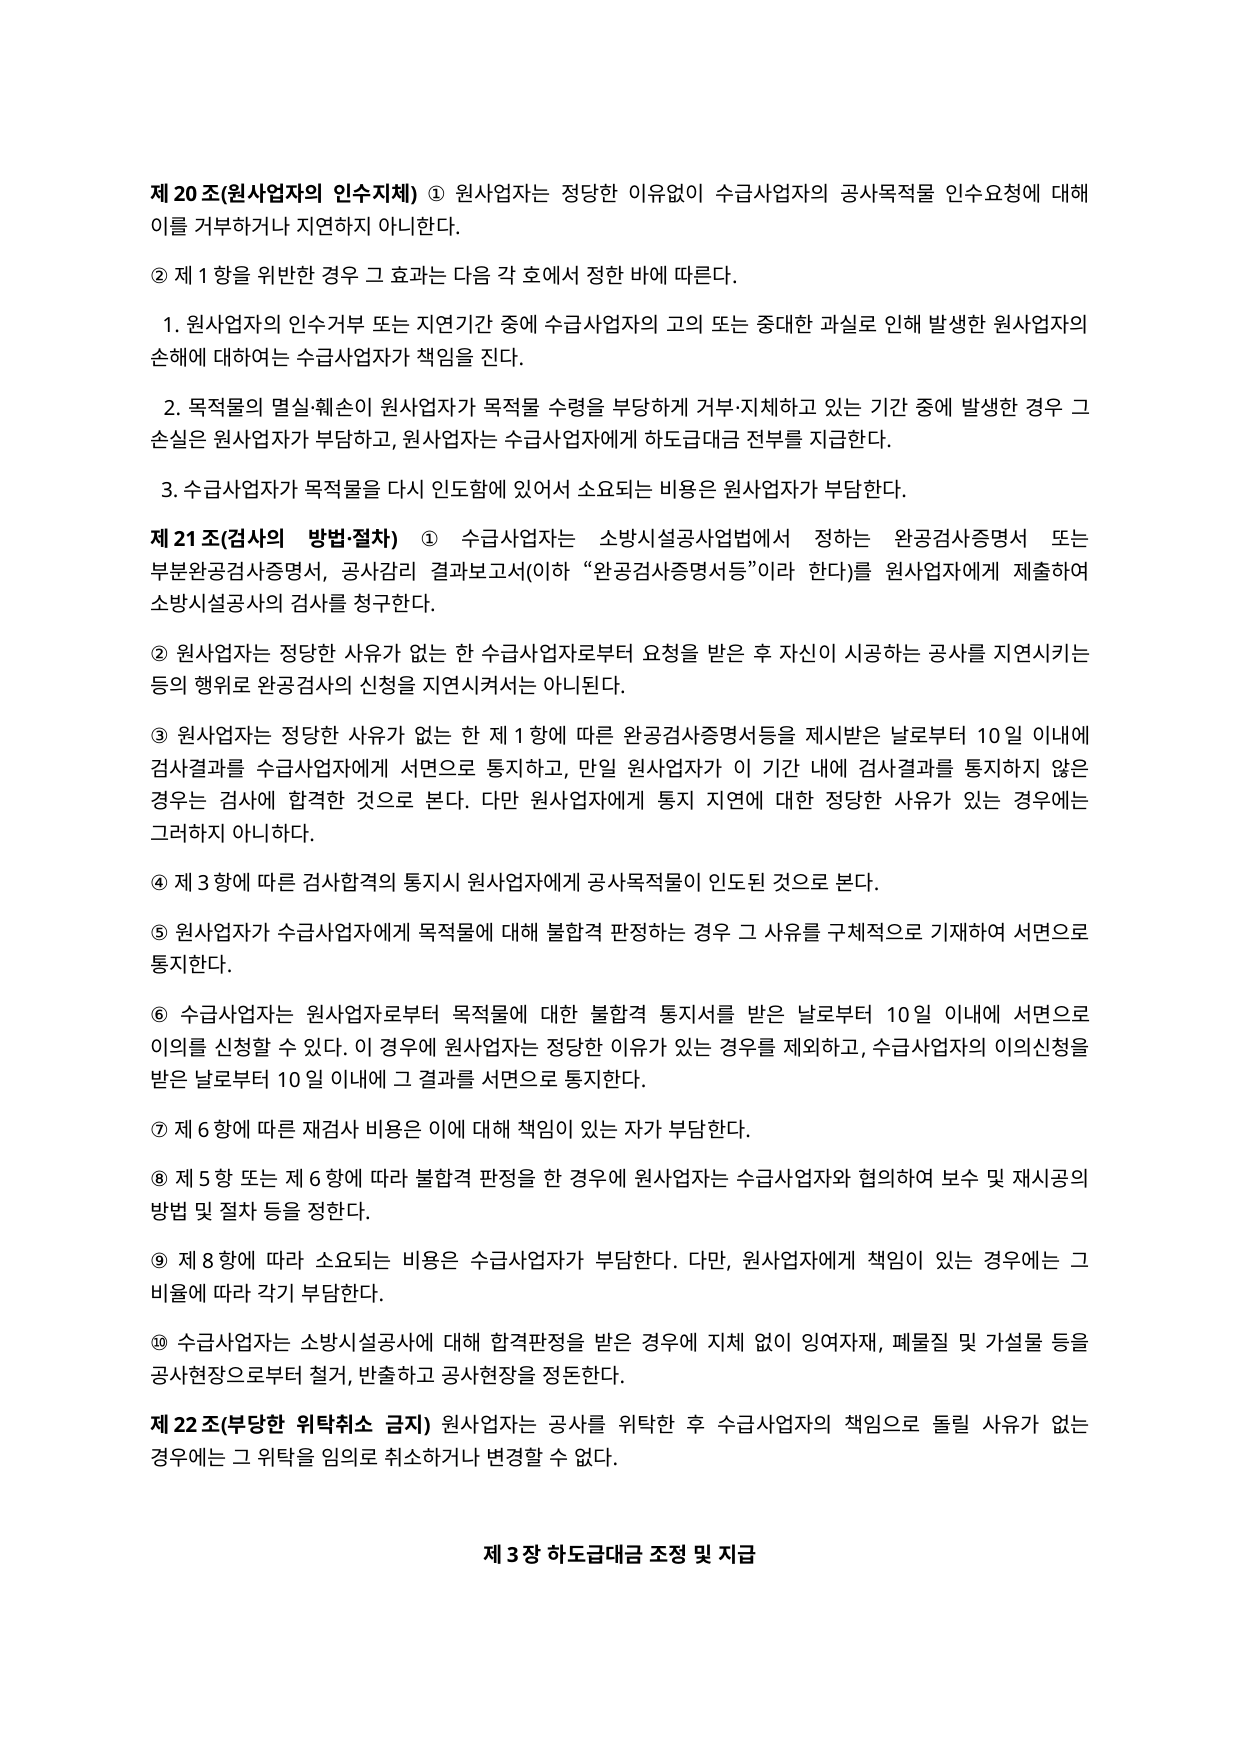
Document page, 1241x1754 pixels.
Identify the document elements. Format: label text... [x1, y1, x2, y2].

text ⑨ 제8항에 따라 소요되는 비용은 수급사업자가 부담한다. 다만, 원사업자에게 책임이 있는 경우에는 그 비율에 따라 각기 부담한다. [150, 1244, 1090, 1307]
text 3. 수급사업자가 목적물을 다시 인도함에 있어서 소요되는 비용은 원사업자가 부담한다. [150, 473, 1090, 503]
text ⑧ 제5항 또는 제6항에 따라 불합격 판정을 한 경우에 원사업자는 수급사업자와 협의하여 보수 및 재시공의 방법 및 절차 등을 정한다. [150, 1162, 1090, 1225]
text 2. 목적물의 멸실·훼손이 원사업자가 목적물 수령을 부당하게 거부·지체하고 있는 기간 중에 발생한 경우 그 손실은 원사업자가 부담하고, 원사업자는 수급사업자에게 하도급대금 전부를 지급한다. [150, 391, 1090, 454]
text ⑩ 수급사업자는 소방시설공사에 대해 합격판정을 받은 경우에 지체 없이 잉여자재, 폐물질 및 가설물 등을 공사현장으로부터 철거, 반출하고 공사현장을 정돈한다. [150, 1326, 1090, 1389]
text ② 제1항을 위반한 경우 그 효과는 다음 각 호에서 정한 바에 따른다. [150, 259, 1090, 289]
text ④ 제3항에 따른 검사합격의 통지시 원사업자에게 공사목적물이 인도된 것으로 본다. [150, 867, 1090, 897]
text ⑥ 수급사업자는 원사업자로부터 목적물에 대한 불합격 통지서를 받은 날로부터 10일 이내에 서면으로 이의를 신청할 수 있다. 이 경우에 원사업자는 정당한 이유가 있는 경우를 제외하고, 수급사업자의 이의신청을 받은 날로부터 10일 이내에 그 결과를 서면으로 통지한다. [150, 998, 1090, 1094]
text ② 원사업자는 정당한 사유가 없는 한 수급사업자로부터 요청을 받은 후 자신이 시공하는 공사를 지연시키는 등의 행위로 완공검사의 신청을 지연시켜서는 아니된다. [150, 637, 1090, 700]
text 제20조(원사업자의 인수지체) ① 원사업자는 정당한 이유없이 수급사업자의 공사목적물 인수요청에 대해 이를 거부하거나 지연하지 아니한다. [150, 177, 1090, 240]
text 제3장 하도급대금 조정 및 지급 [150, 1538, 1090, 1568]
text ⑤ 원사업자가 수급사업자에게 목적물에 대해 불합격 판정하는 경우 그 사유를 구체적으로 기재하여 서면으로 통지한다. [150, 916, 1090, 979]
text 1. 원사업자의 인수거부 또는 지연기간 중에 수급사업자의 고의 또는 중대한 과실로 인해 발생한 원사업자의 손해에 대하여는 수급사업자가 책임을 진다. [150, 309, 1090, 372]
text 제22조(부당한 위탁취소 금지) 원사업자는 공사를 위탁한 후 수급사업자의 책임으로 돌릴 사유가 없는 경우에는 그 위탁을 임의로 취소하거나 변경할 수 없다. [150, 1408, 1090, 1471]
text ⑦ 제6항에 따른 재검사 비용은 이에 대해 책임이 있는 자가 부담한다. [150, 1113, 1090, 1143]
text 제21조(검사의 방법·절차) ① 수급사업자는 소방시설공사업법에서 정하는 완공검사증명서 또는 부분완공검사증명서, 공사감리 결과보고서(이하 “완공검사증명서등”이라 한다)를 원사업자에게 제출하여 소방시설공사의 검사를 청구한다. [150, 522, 1090, 618]
text ③ 원사업자는 정당한 사유가 없는 한 제1항에 따른 완공검사증명서등을 제시받은 날로부터 10일 이내에 검사결과를 수급사업자에게 서면으로 통지하고, 만일 원사업자가 이 기간 내에 검사결과를 통지하지 않은 경우는 검사에 합격한 것으로 본다. 다만 원사업자에게 통지 지연에 대한 정당한 사유가 있는 경우에는 그러하지 아니하다. [150, 719, 1090, 847]
